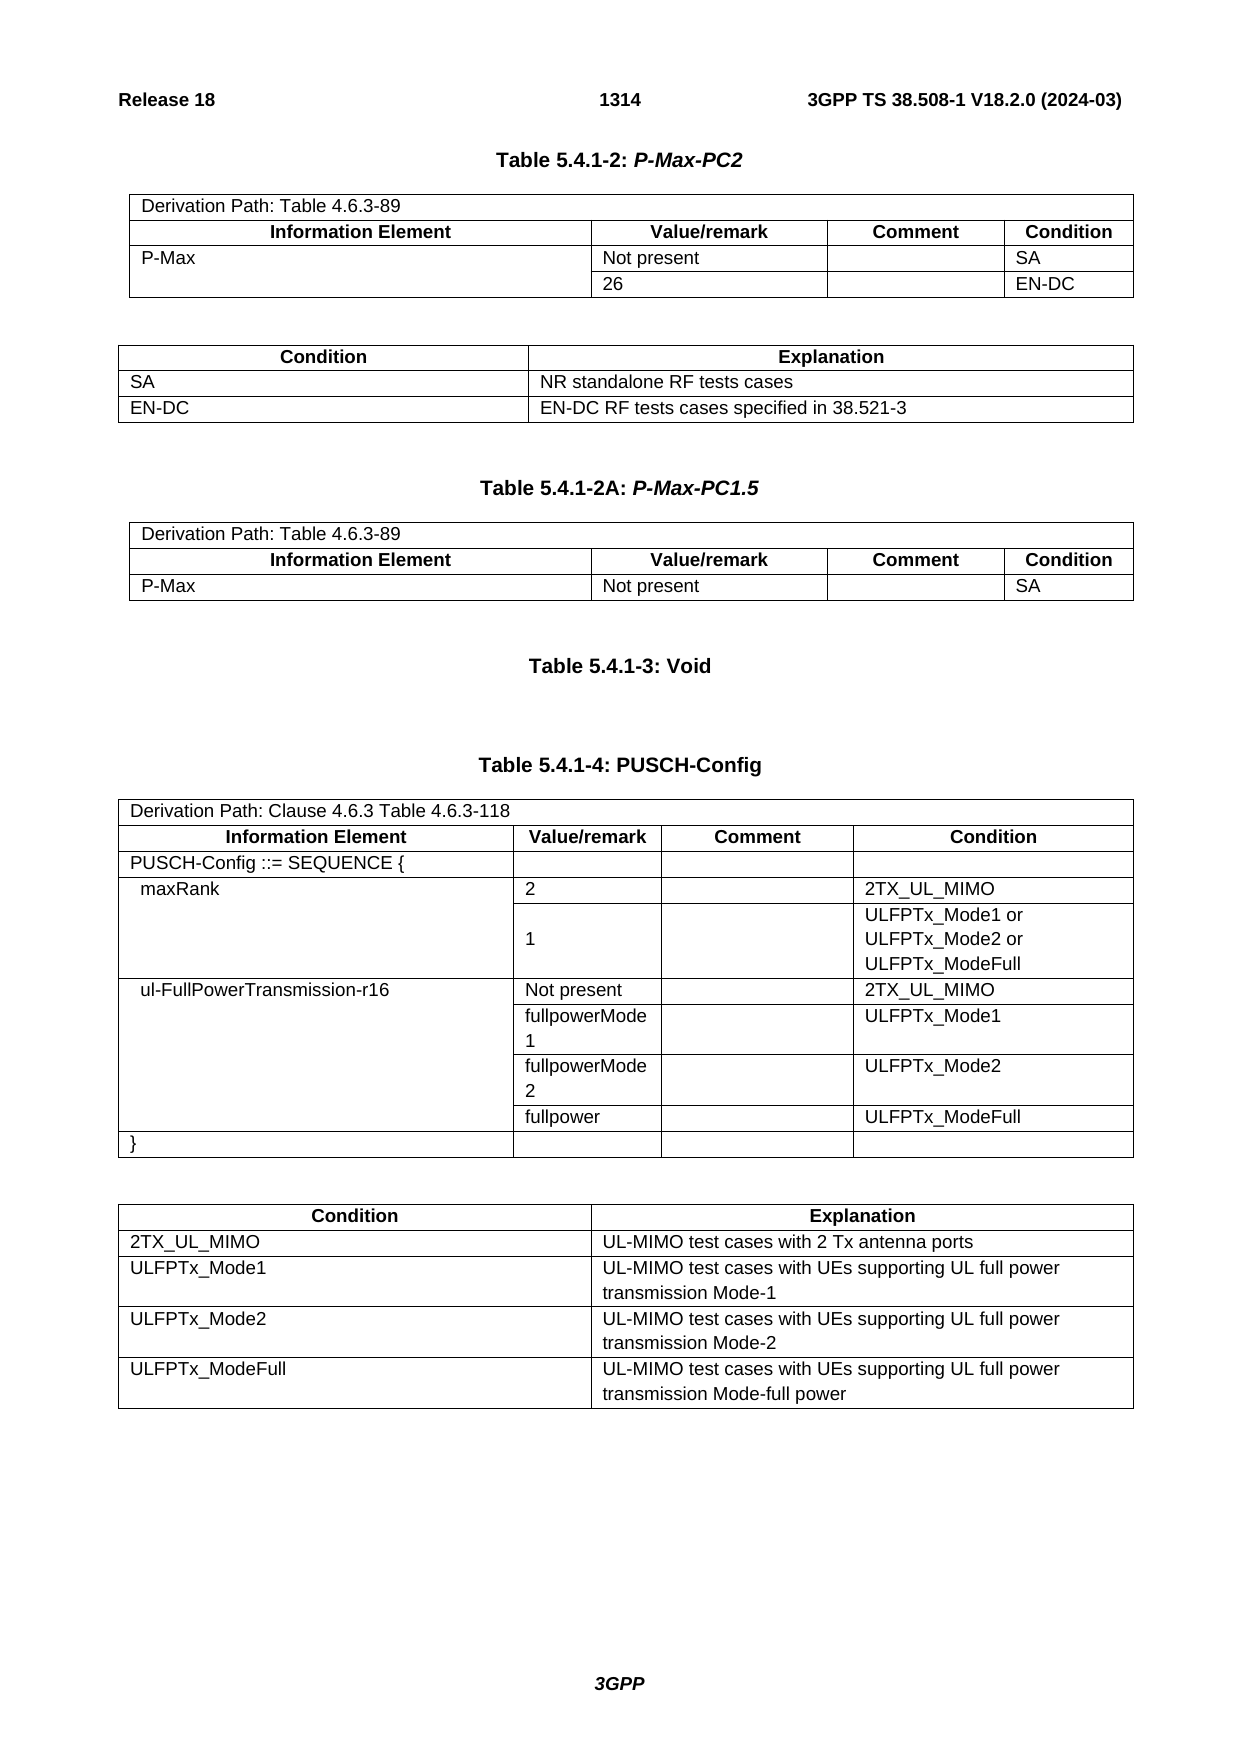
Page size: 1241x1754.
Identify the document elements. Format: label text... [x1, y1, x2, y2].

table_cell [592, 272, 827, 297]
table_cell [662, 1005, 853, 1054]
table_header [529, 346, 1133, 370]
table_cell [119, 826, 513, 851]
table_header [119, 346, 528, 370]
text Table 5.4.1-4: PUSCH-Config [118, 753, 1122, 777]
text Table 5.4.1-3: Void [118, 654, 1122, 678]
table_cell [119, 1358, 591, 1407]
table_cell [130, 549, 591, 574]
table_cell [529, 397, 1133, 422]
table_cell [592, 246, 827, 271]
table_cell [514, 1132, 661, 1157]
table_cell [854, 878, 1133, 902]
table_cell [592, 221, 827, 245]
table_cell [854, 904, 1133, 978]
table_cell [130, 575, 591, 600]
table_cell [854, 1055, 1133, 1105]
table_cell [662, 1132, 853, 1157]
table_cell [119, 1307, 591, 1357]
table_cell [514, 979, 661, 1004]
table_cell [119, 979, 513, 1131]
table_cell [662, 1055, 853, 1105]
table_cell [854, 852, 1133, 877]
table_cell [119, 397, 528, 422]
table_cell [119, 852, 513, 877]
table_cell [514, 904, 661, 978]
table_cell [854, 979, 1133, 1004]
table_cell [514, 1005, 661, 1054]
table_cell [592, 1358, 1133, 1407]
text Table 5.4.1-2A: P-Max-PC1.5 [118, 476, 1122, 499]
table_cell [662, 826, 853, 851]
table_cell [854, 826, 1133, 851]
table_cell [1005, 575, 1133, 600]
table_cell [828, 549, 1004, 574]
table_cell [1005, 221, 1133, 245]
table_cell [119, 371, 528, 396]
text Table 5.4.1-2: P-Max-PC2 [118, 147, 1122, 171]
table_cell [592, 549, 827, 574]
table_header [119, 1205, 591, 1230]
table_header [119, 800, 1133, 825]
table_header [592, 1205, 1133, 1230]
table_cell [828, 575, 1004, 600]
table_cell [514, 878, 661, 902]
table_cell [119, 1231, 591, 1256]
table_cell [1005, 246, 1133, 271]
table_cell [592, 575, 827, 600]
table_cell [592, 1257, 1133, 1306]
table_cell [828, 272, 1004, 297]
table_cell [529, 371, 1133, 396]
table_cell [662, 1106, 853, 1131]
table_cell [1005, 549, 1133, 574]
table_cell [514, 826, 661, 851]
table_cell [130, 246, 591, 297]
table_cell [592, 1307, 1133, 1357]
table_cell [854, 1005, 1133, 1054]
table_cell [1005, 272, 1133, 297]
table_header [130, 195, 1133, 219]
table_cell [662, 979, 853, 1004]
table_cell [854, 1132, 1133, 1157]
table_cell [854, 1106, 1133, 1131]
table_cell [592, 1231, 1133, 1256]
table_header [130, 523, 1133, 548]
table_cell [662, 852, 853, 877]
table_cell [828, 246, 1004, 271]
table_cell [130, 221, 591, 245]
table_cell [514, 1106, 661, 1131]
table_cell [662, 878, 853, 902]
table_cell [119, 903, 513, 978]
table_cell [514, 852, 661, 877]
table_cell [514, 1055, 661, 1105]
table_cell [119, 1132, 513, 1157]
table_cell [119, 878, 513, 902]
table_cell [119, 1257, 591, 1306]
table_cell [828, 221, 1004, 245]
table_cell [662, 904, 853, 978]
